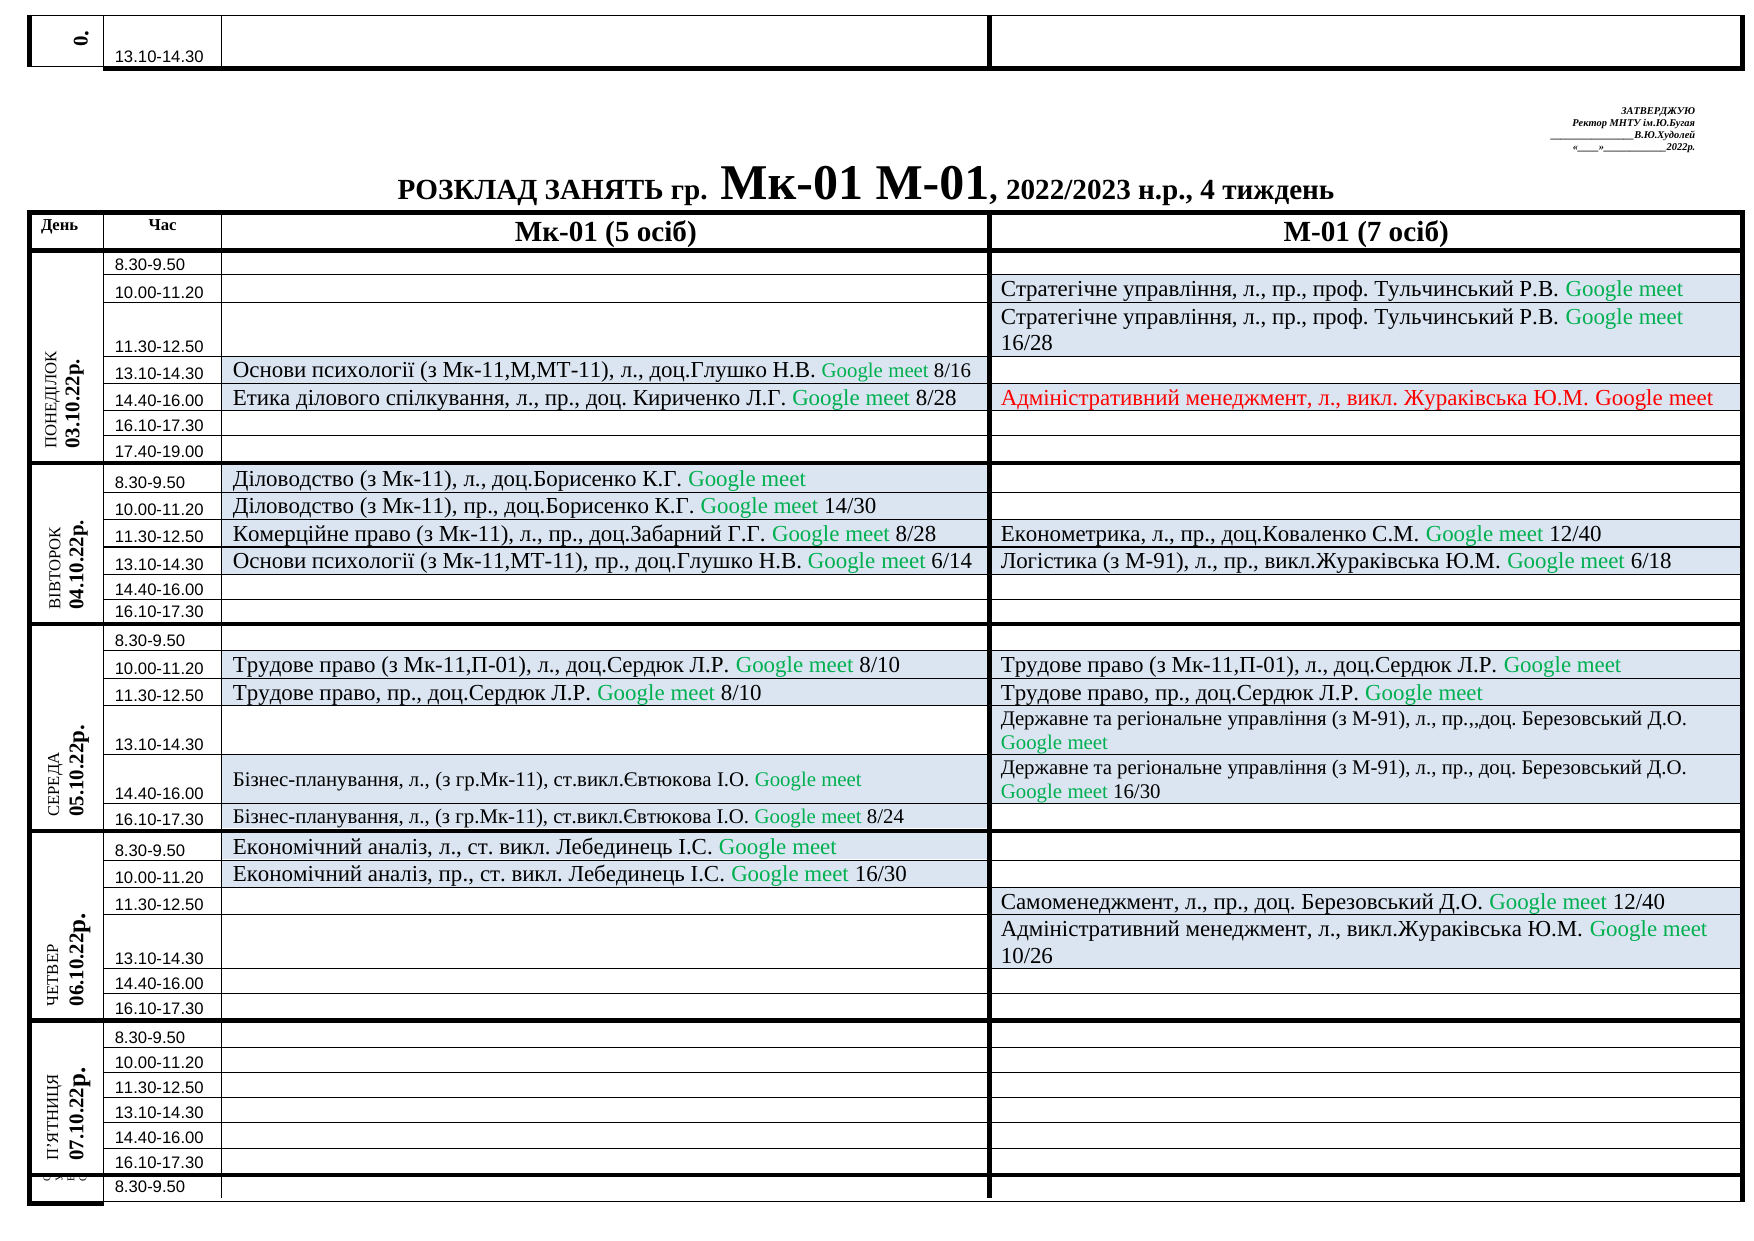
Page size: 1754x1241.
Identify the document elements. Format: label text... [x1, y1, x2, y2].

table_cell Стратегічне управління, л., пр., проф. Тульчинський Р.В. Google meet [992, 275, 1740, 302]
table_cell [222, 411, 987, 435]
table_cell [992, 1098, 1740, 1122]
table_cell [222, 969, 987, 993]
table_cell [992, 804, 1740, 828]
table_cell П’ЯТНИЦЯ 07.10.22р. [32, 1023, 103, 1172]
table_cell СУБОТА 08.10. [32, 1177, 103, 1201]
table_cell [992, 575, 1740, 599]
table_cell 16.10-17.30 [104, 1149, 221, 1172]
table_cell Трудове право (з Мк-11,П-01), л., доц.Сердюк Л.Р. Google meet 8/10 [222, 651, 987, 678]
table_cell 13.10-14.30 [104, 1098, 221, 1122]
table_cell Трудове право (з Мк-11,П-01), л., доц.Сердюк Л.Р. Google meet [992, 651, 1740, 678]
table_cell [222, 275, 987, 302]
table_cell [992, 1149, 1740, 1172]
table_cell ЧЕТВЕР 06.10.22р. [32, 833, 103, 1018]
table_cell Діловодство (з Мк-11), л., доц.Борисенко К.Г. Google meet [222, 465, 987, 492]
table_cell [222, 600, 987, 621]
table_cell Основи психології (з Мк-11,М,МТ-11), л., доц.Глушко Н.В. Google meet 8/16 [222, 357, 987, 383]
table_cell [992, 600, 1740, 621]
table_cell [992, 1073, 1740, 1097]
table_cell 13.10-14.30 [104, 706, 221, 754]
table_cell [992, 411, 1740, 435]
table_cell 14.40-16.00 [104, 575, 221, 599]
table_cell [222, 575, 987, 599]
table_cell 16.10-17.30 [104, 804, 221, 828]
table_cell [222, 16, 987, 66]
table_cell 14.40-16.00 [104, 755, 221, 803]
table_cell [221, 1177, 989, 1201]
table_cell 11.30-12.50 [104, 520, 221, 546]
table_cell Державне та регіональне управління (з М-91), л., пр.,,доц. Березовський Д.О. Google meet [992, 706, 1740, 754]
table_header М-01 (7 осіб) [992, 215, 1740, 248]
table_cell 10.00-11.20 [104, 651, 221, 678]
table_cell [222, 1073, 987, 1097]
table_cell [992, 861, 1740, 887]
table_cell [992, 493, 1740, 519]
text РОЗКЛАД ЗАНЯТЬ гр. Мк-01 М-01, 2022/2023 н.р., 4 тиждень [37, 152, 1695, 210]
table_cell 11.30-12.50 [104, 679, 221, 705]
table_cell [992, 1048, 1740, 1072]
table_cell Адміністративний менеджмент, л., викл. Жураківська Ю.М. Google meet [992, 384, 1740, 410]
table_cell 17.40-19.00 [104, 436, 221, 461]
table_cell [222, 1023, 987, 1047]
table_cell [222, 888, 987, 914]
table_cell 13.10-14.30 [104, 548, 221, 574]
table_cell Стратегічне управління, л., пр., проф. Тульчинський Р.В. Google meet 16/28 [992, 303, 1740, 356]
table_cell [992, 626, 1740, 650]
table_cell [992, 253, 1740, 274]
table_cell 8.30-9.50 [104, 1177, 221, 1201]
table_cell Діловодство (з Мк-11), пр., доц.Борисенко К.Г. Google meet 14/30 [222, 493, 987, 519]
table_cell [222, 303, 987, 356]
table_cell 16.10-17.30 [104, 994, 221, 1018]
table_cell 8.30-9.50 [104, 253, 221, 274]
table_cell Економічний аналіз, л., ст. викл. Лебединець І.С. Google meet [222, 833, 987, 859]
table_cell Етика ділового спілкування, л., пр., доц. Кириченко Л.Г. Google meet 8/28 [222, 384, 987, 410]
table_cell 14.40-16.00 [104, 969, 221, 993]
table_cell 8.30-9.50 [104, 465, 221, 492]
table_cell Комерційне право (з Мк-11), л., пр., доц.Забарний Г.Г. Google meet 8/28 [222, 520, 987, 546]
table_cell 11.30-12.50 [104, 1073, 221, 1097]
table_cell 11.30-12.50 [104, 303, 221, 356]
table_cell [992, 1123, 1740, 1147]
table_cell 10.00-11.20 [104, 275, 221, 302]
table_cell 16.10-17.30 [104, 411, 221, 435]
table_header Мк-01 (5 осіб) [222, 215, 987, 248]
table_cell [992, 436, 1740, 461]
table_cell [992, 833, 1740, 859]
table_cell 16.10-17.30 [104, 600, 221, 621]
table_cell Основи психології (з Мк-11,МТ-11), пр., доц.Глушко Н.В. Google meet 6/14 [222, 548, 987, 574]
table_cell [992, 969, 1740, 993]
table_cell [992, 994, 1740, 1018]
table_cell Самоменеджмент, л., пр., доц. Березовський Д.О. Google meet 12/40 [992, 888, 1740, 914]
table_cell 10.00-11.20 [104, 493, 221, 519]
table_cell [992, 16, 1740, 66]
table_cell [222, 436, 987, 461]
table_cell Трудове право, пр., доц.Сердюк Л.Р. Google meet [992, 679, 1740, 705]
table_cell ПОНЕДІЛОК 03.10.22р. [32, 253, 103, 461]
table_cell 13.10-14.30 [104, 357, 221, 383]
table_cell [992, 357, 1740, 383]
table_cell СЕРЕДА 05.10.22р. [32, 626, 103, 828]
table_cell [222, 626, 987, 650]
table_cell 8.30-9.50 [104, 626, 221, 650]
table_cell Адміністративний менеджмент, л., викл.Жураківська Ю.М. Google meet 10/26 [992, 915, 1740, 968]
table_cell 13.10-14.30 [104, 915, 221, 968]
table_cell 10.00-11.20 [104, 861, 221, 887]
table_cell ВІВТОРОК 04.10.22р. [32, 465, 103, 621]
table_cell [222, 1048, 987, 1072]
table_cell [222, 994, 987, 1018]
table_cell [992, 1023, 1740, 1047]
table_cell [222, 915, 987, 968]
table_cell 14.40-16.00 [104, 1123, 221, 1147]
table_cell 11.30-12.50 [104, 888, 221, 914]
table_cell Логістика (з М-91), л., пр., викл.Жураківська Ю.М. Google meet 6/18 [992, 548, 1740, 574]
table_cell [992, 465, 1740, 492]
table_cell Бізнес-планування, л., (з гр.Мк-11), ст.викл.Євтюкова І.О. Google meet 8/24 [222, 804, 987, 828]
table_header Час [104, 215, 221, 248]
table_cell Економічний аналіз, пр., ст. викл. Лебединець І.С. Google meet 16/30 [222, 861, 987, 887]
table_cell 13.10-14.30 [104, 16, 221, 66]
table_cell 10.00-11.20 [104, 1048, 221, 1072]
table_cell [989, 1177, 1740, 1201]
table_cell Економетрика, л., пр., доц.Коваленко С.М. Google meet 12/40 [992, 520, 1740, 546]
table_header День [32, 215, 103, 248]
table_cell [222, 1098, 987, 1122]
table_cell Державне та регіональне управління (з М-91), л., пр., доц. Березовський Д.О. Google meet 16/30 [992, 755, 1740, 803]
table_cell 14.40-16.00 [104, 384, 221, 410]
table_cell Бізнес-планування, л., (з гр.Мк-11), ст.викл.Євтюкова І.О. Google meet [222, 755, 987, 803]
table_cell [222, 1123, 987, 1147]
table_cell Трудове право, пр., доц.Сердюк Л.Р. Google meet 8/10 [222, 679, 987, 705]
table_cell [222, 1149, 987, 1172]
table_cell 8.30-9.50 [104, 1023, 221, 1047]
table_cell 8.30-9.50 [104, 833, 221, 859]
table_cell [222, 706, 987, 754]
table_cell [222, 253, 987, 274]
